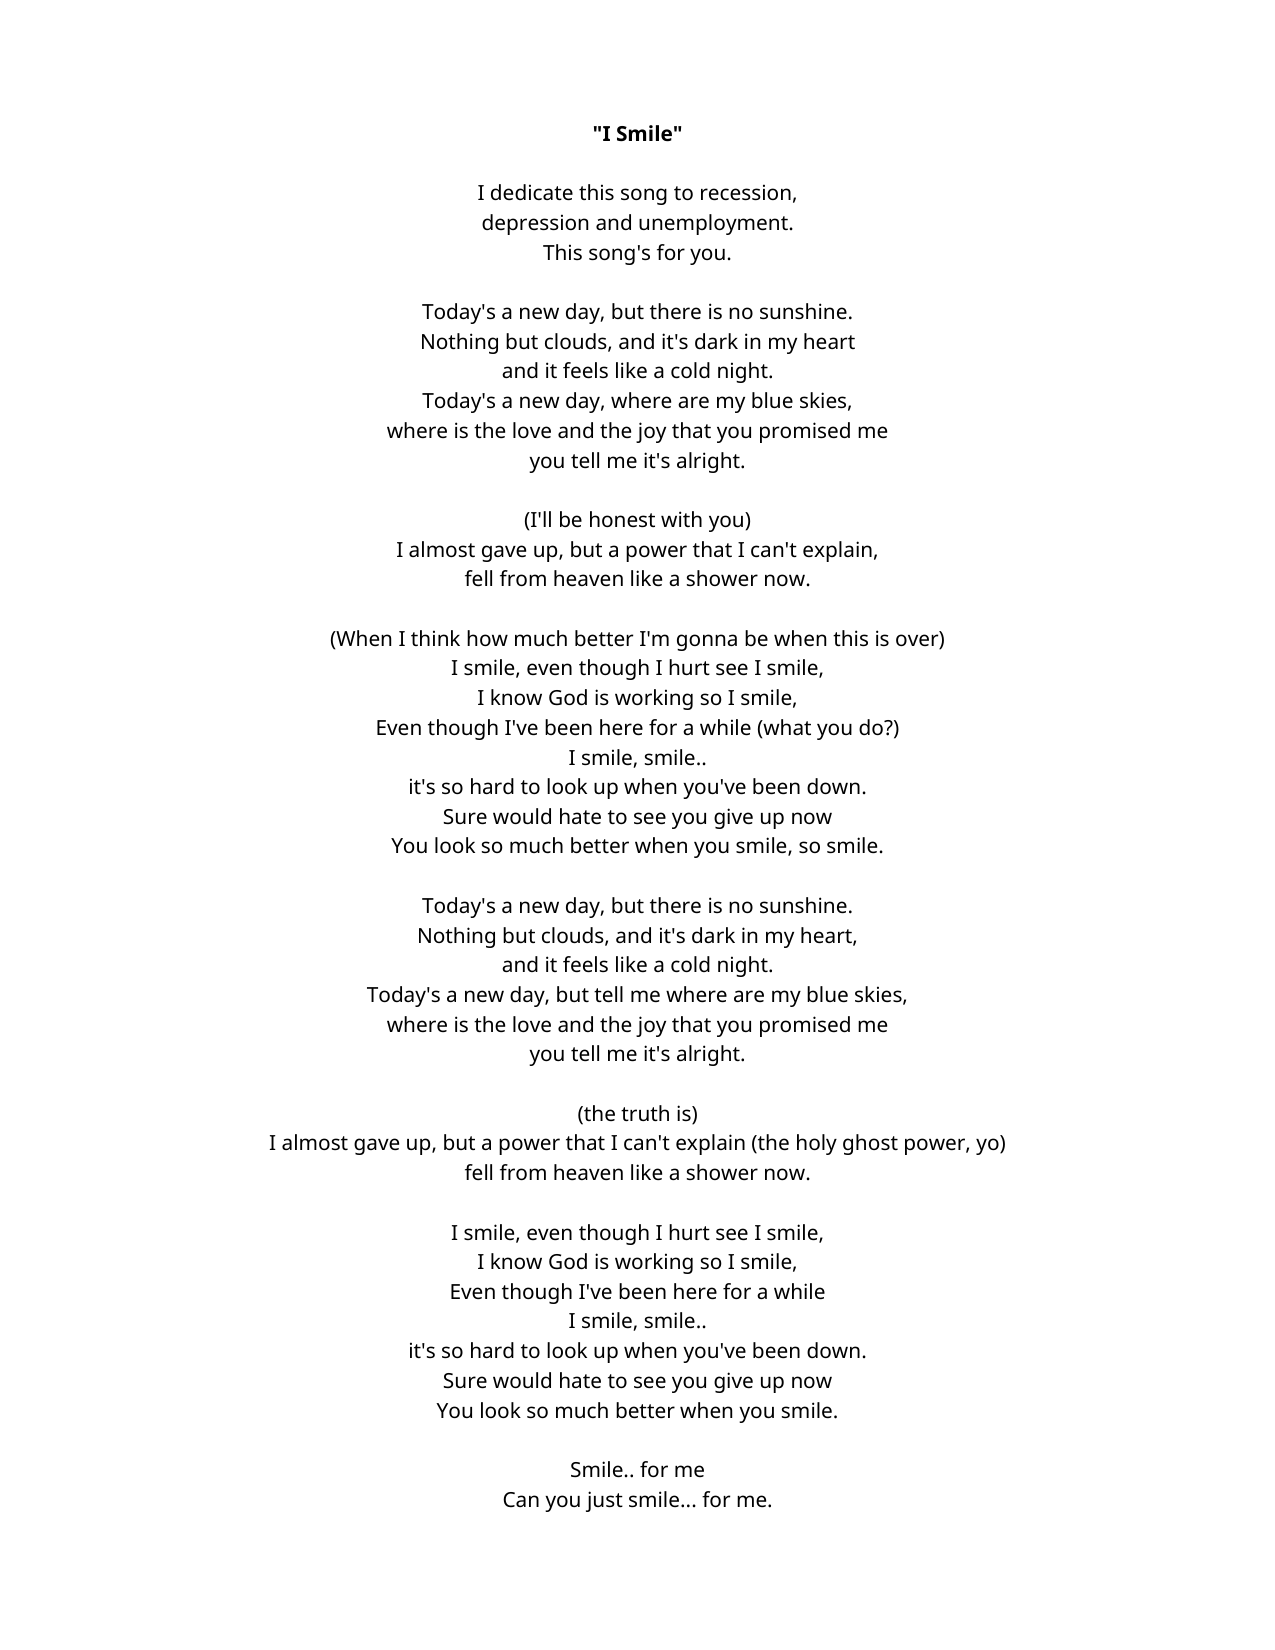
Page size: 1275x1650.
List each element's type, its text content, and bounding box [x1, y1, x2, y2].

text "I Smile" [118, 118, 1157, 148]
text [118, 177, 1157, 1513]
